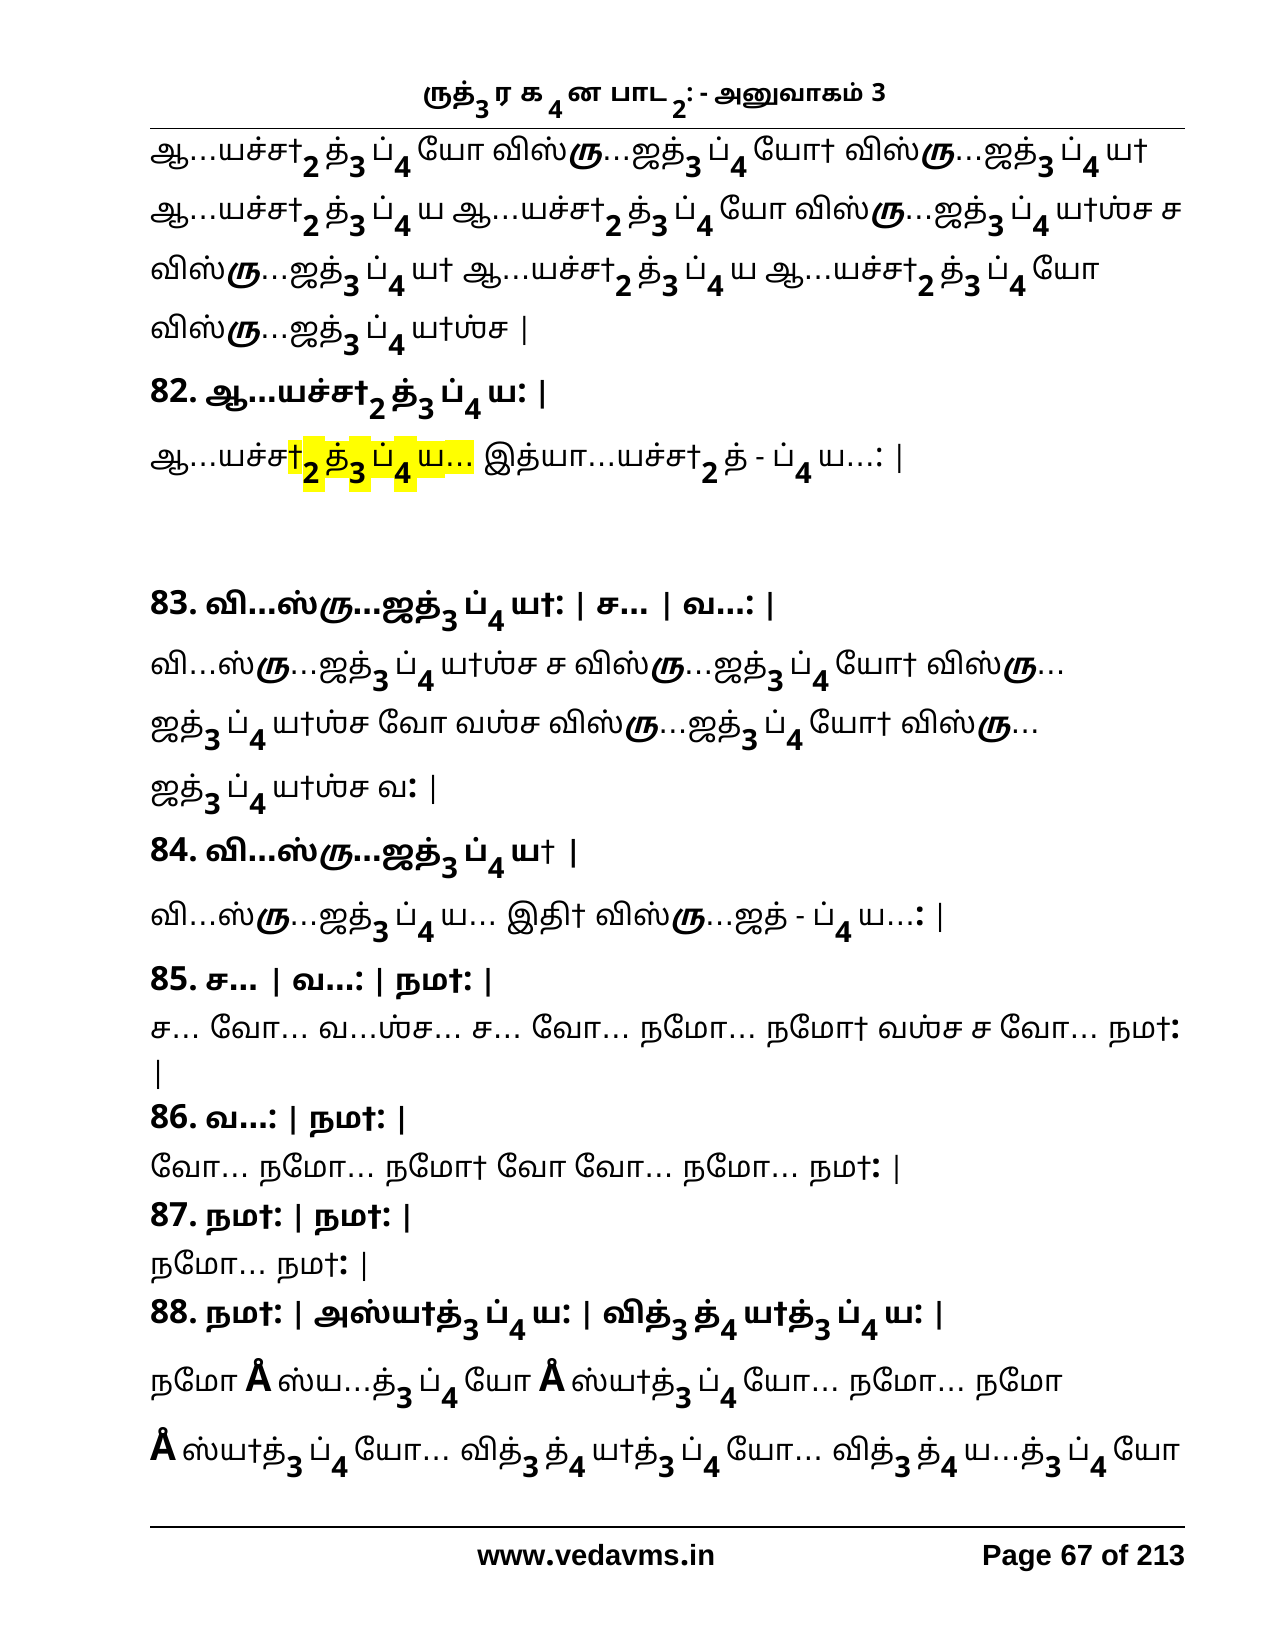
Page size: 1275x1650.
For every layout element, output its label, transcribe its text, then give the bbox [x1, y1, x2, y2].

text நமோ… நம†: | [150, 1239, 1185, 1285]
text வோ… நமோ… நமோ† வோ வோ… நமோ… நம†: | [150, 1142, 1185, 1188]
text வி…ஸ்ரு…ஜத்3ப்4ய†ஶ்ச ச விஸ்ரு…ஜத்3ப்4யோ† விஸ்ரு…ஜத்3ப்4ய†ஶ்ச வோ வஶ்ச விஸ்ரு…ஜத்3ப்4யோ† விஸ்ரு…ஜத்3ப்4ய†ஶ்ச வ: | [150, 643, 1185, 823]
text ச… வோ… வ…ஶ்ச… ச… வோ… நமோ… நமோ† வஶ்ச ச வோ… நம†: | [150, 1003, 1185, 1091]
text 84. வி…ஸ்ரு…ஜத்3ப்4ய† | [150, 826, 1185, 887]
text ஆ…யச்ச†2த்3ப்4யோ விஸ்ரு…ஜத்3ப்4யோ† விஸ்ரு…ஜத்3ப்4ய† ஆ…யச்ச†2த்3ப்4ய ஆ…யச்ச†2த்3ப்4யோ விஸ்ரு…ஜத்3ப்4ய†ஶ்ச ச விஸ்ரு…ஜத்3ப்4ய† ஆ…யச்ச†2த்3ப்4ய ஆ…யச்ச†2த்3ப்4யோ விஸ்ரு…ஜத்3ப்4ய†ஶ்ச | [150, 129, 1185, 364]
text 85. ச… | வ…: | நம†: | [150, 954, 1185, 1001]
text 87. நம†: | நம†: | [150, 1190, 1185, 1237]
text 82. ஆ…யச்ச†2த்3ப்4ய: | [150, 367, 1185, 428]
text வி…ஸ்ரு…ஜத்3ப்4ய… இதி† விஸ்ரு…ஜத் - ப்4ய…: | [150, 890, 1185, 951]
text ஆ…யச்ச†2த்3ப்4ய… இத்யா…யச்ச†2த் - ப்4ய…: | [150, 431, 1185, 492]
text 88. நம†: | அஸ்ய†த்3ப்4ய: | வித்3த்4ய†த்3ப்4ய: | [150, 1288, 1185, 1349]
text 83. வி…ஸ்ரு…ஜத்3ப்4ய†: | ச… | வ…: | [150, 579, 1185, 640]
text 86. வ…: | நம†: | [150, 1093, 1185, 1139]
